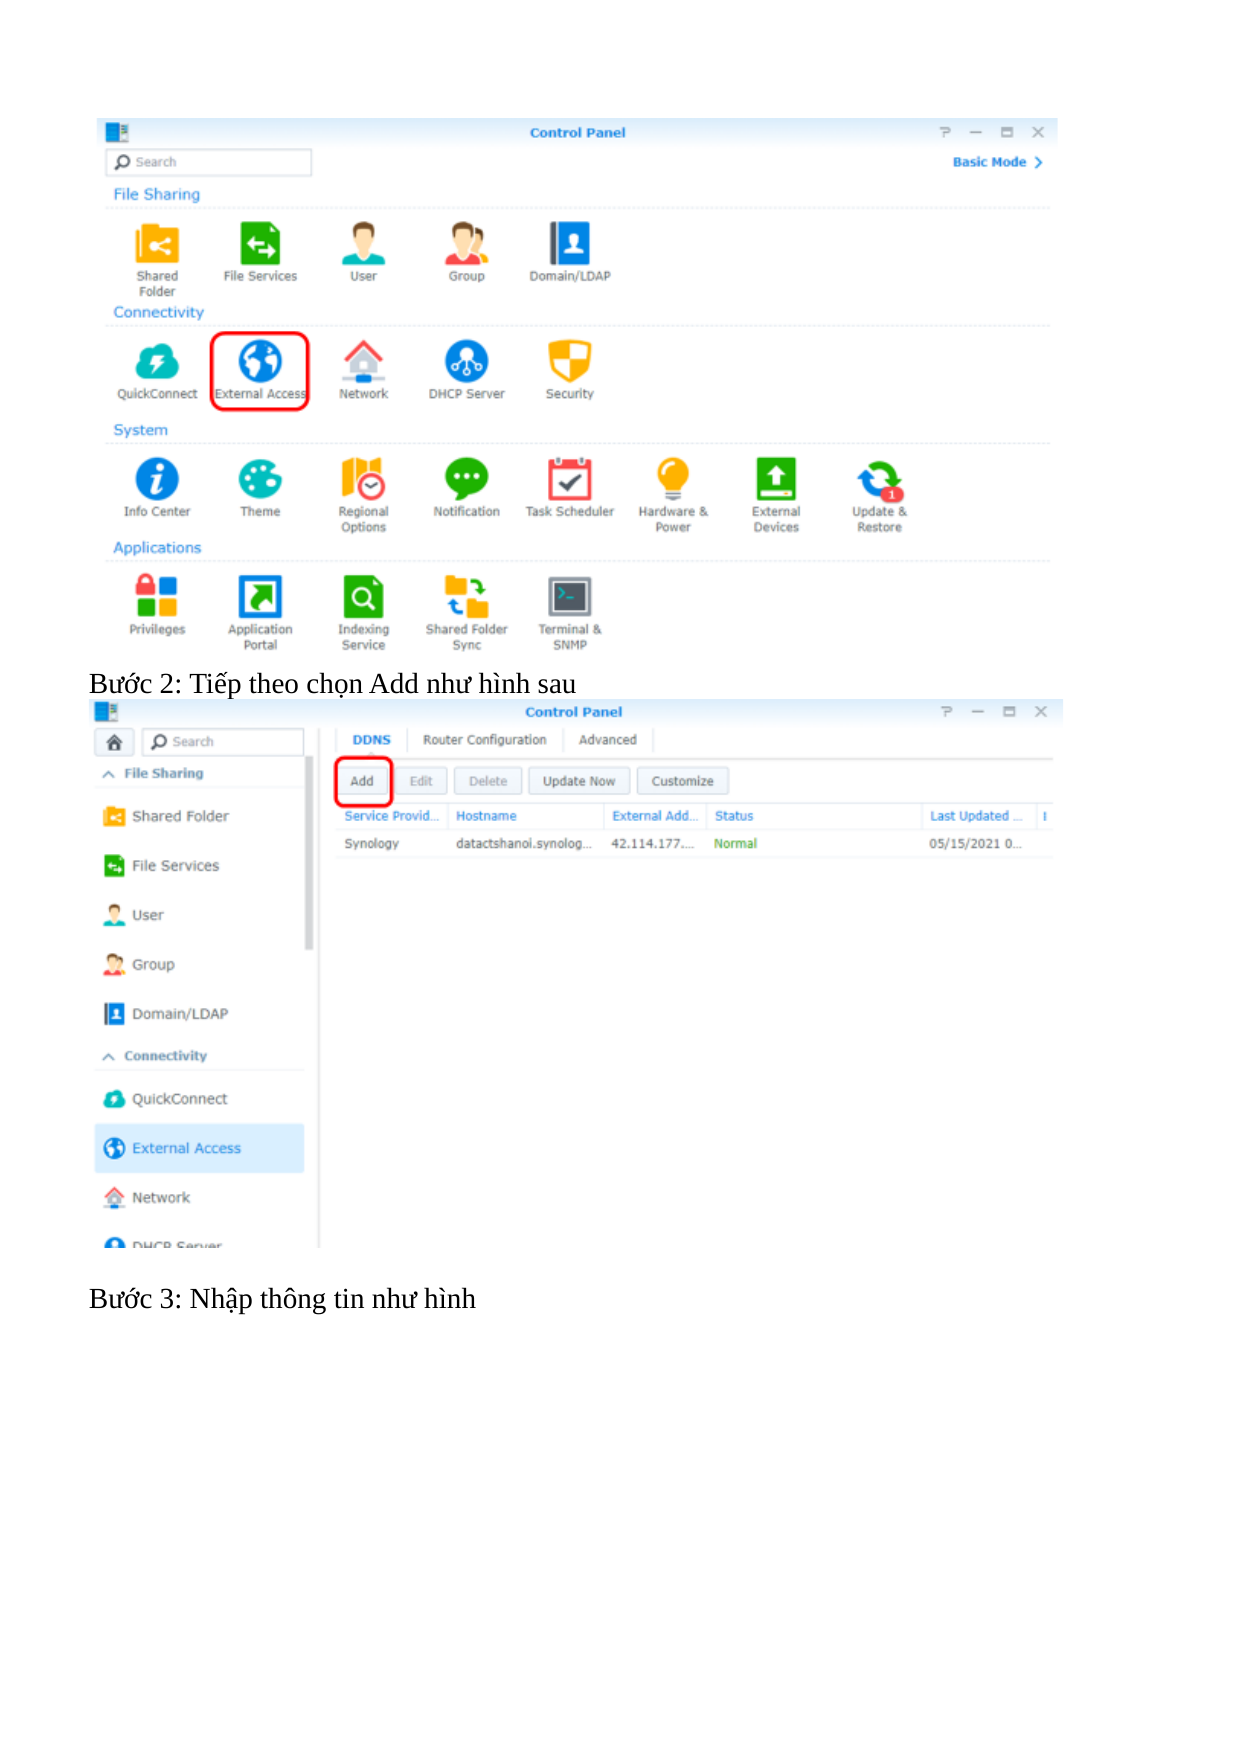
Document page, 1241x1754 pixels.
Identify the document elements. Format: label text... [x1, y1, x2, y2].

text Bước 3: Nhập thông tin như hình [89, 1281, 1063, 1315]
text Bước 2: Tiếp theo chọn Add như hình sau [89, 667, 1063, 699]
picture [88, 118, 1064, 667]
picture [88, 699, 1064, 1248]
